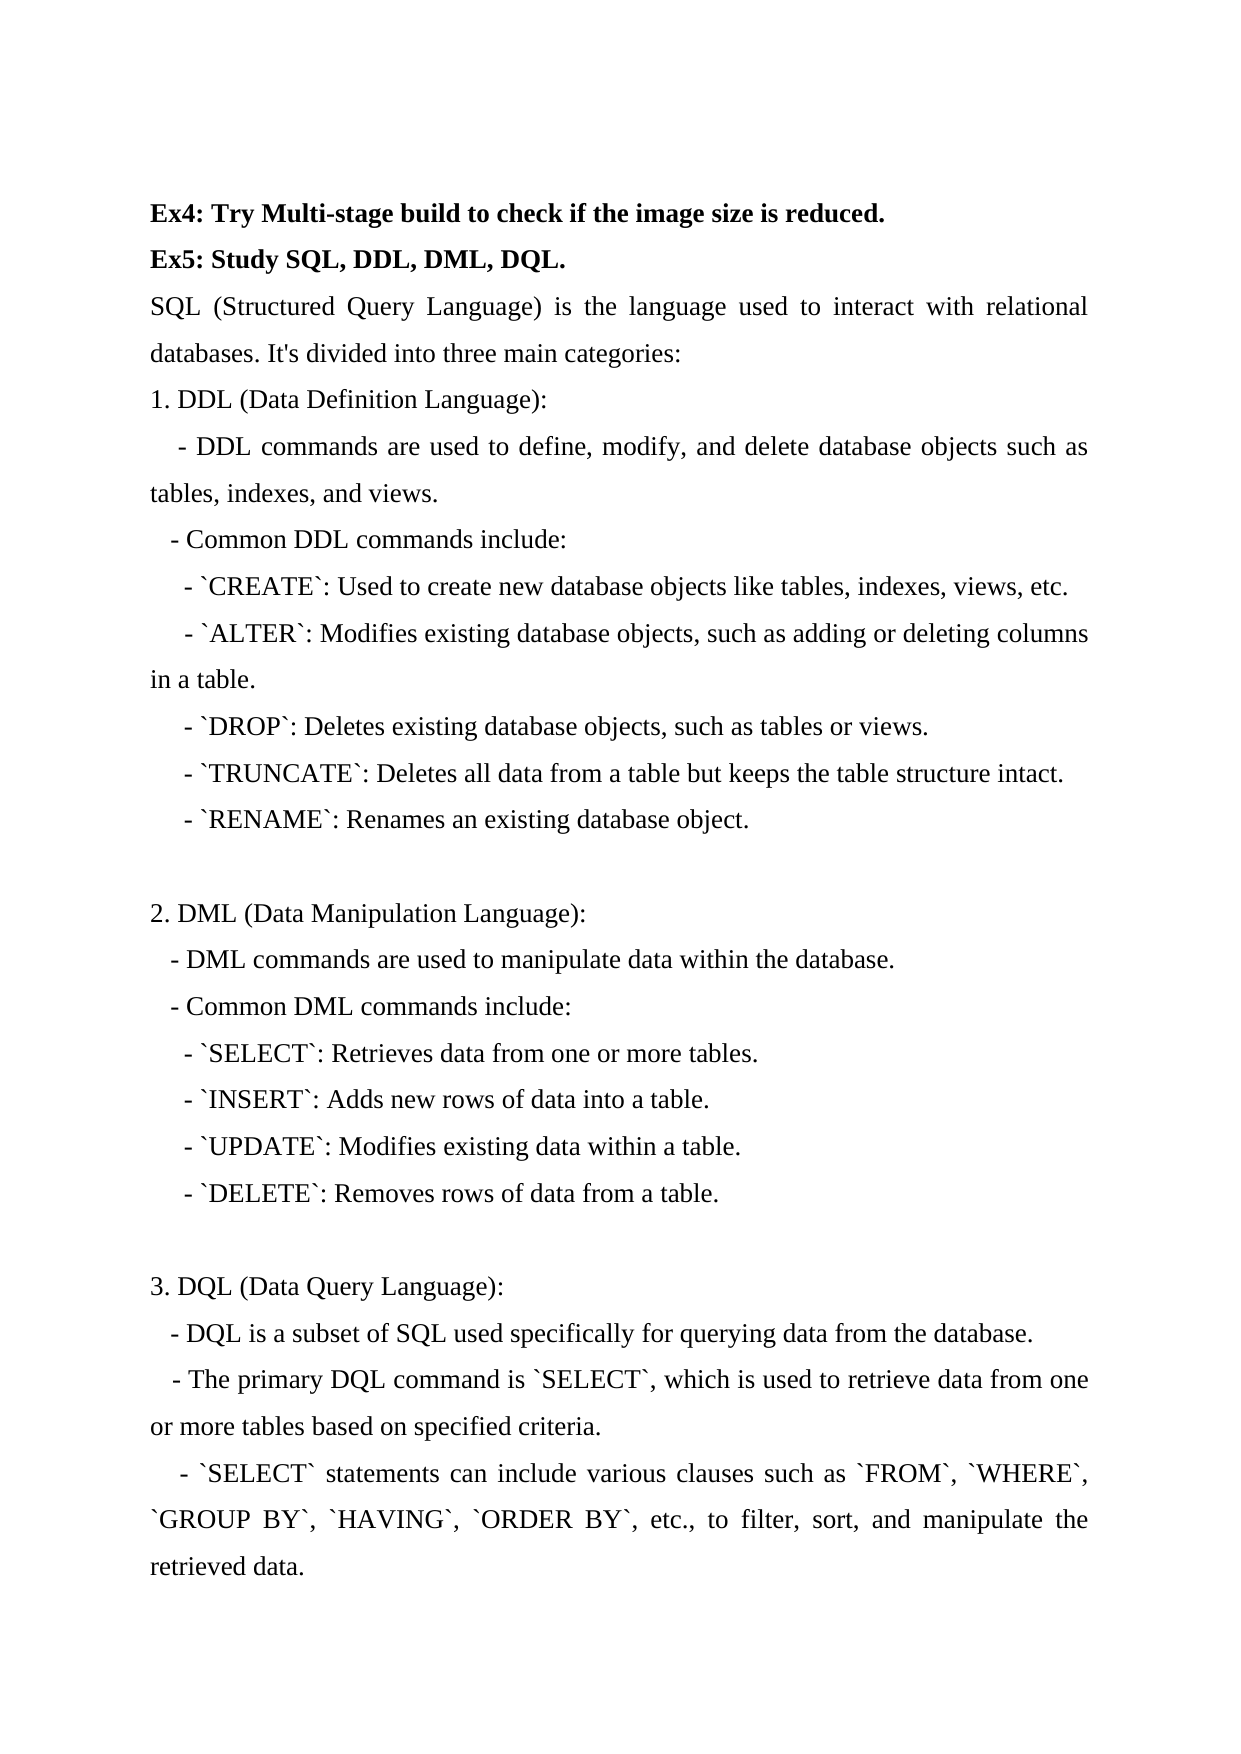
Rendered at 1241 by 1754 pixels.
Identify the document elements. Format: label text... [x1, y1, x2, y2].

text Ex4: Try Multi-stage build to check if the image size is reduced. [150, 197, 1090, 228]
text SQL (Structured Query Language) is the language used to interact with relational databases. It's divided into three main categories: [150, 290, 1090, 368]
text 3. DQL (Data Query Language): [150, 1270, 1090, 1301]
text - `ALTER`: Modifies existing database objects, such as adding or deleting columns in a table. [150, 617, 1090, 694]
text - `SELECT`: Retrieves data from one or more tables. [150, 1037, 1090, 1068]
text - `RENAME`: Renames an existing database object. [150, 803, 1090, 834]
text - Common DML commands include: [150, 990, 1090, 1021]
text - DML commands are used to manipulate data within the database. [150, 943, 1090, 974]
text - DDL commands are used to define, modify, and delete database objects such as tables, indexes, and views. [150, 430, 1090, 508]
text - `TRUNCATE`: Deletes all data from a table but keeps the table structure intact. [150, 757, 1090, 788]
text 2. DML (Data Manipulation Language): [150, 897, 1090, 928]
text - `SELECT` statements can include various clauses such as `FROM`, `WHERE`, `GROUP BY`, `HAVING`, `ORDER BY`, etc., to filter, sort, and manipulate the retrieved data. [150, 1457, 1090, 1581]
text - `INSERT`: Adds new rows of data into a table. [150, 1083, 1090, 1114]
text - `UPDATE`: Modifies existing data within a table. [150, 1130, 1090, 1161]
text - `CREATE`: Used to create new database objects like tables, indexes, views, etc. [150, 570, 1090, 601]
text - Common DDL commands include: [150, 523, 1090, 554]
text Ex5: Study SQL, DDL, DML, DQL. [150, 243, 1090, 274]
text - DQL is a subset of SQL used specifically for querying data from the database. [150, 1317, 1090, 1348]
text 1. DDL (Data Definition Language): [150, 383, 1090, 414]
text - `DELETE`: Removes rows of data from a table. [150, 1177, 1090, 1208]
text - The primary DQL command is `SELECT`, which is used to retrieve data from one or more tables based on specified criteria. [150, 1363, 1090, 1441]
text - `DROP`: Deletes existing database objects, such as tables or views. [150, 710, 1090, 741]
